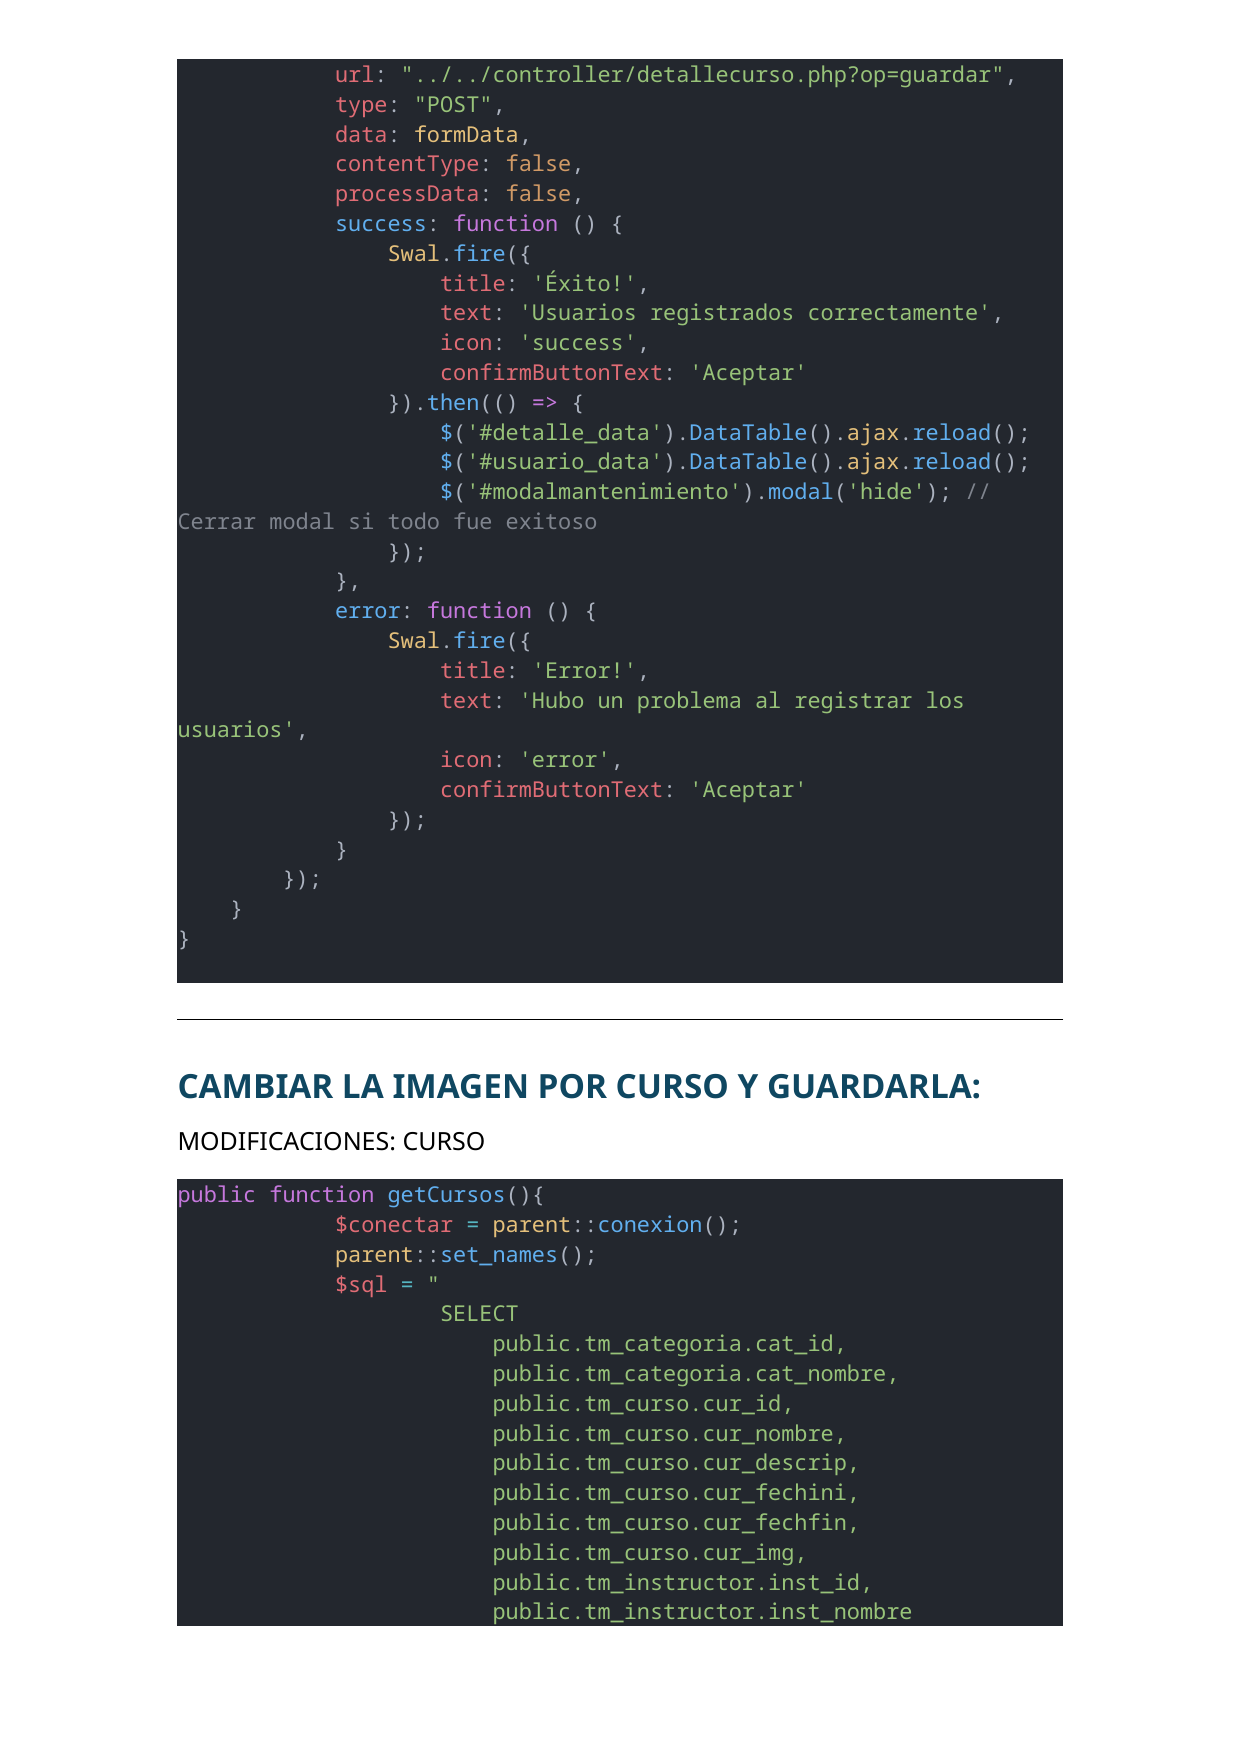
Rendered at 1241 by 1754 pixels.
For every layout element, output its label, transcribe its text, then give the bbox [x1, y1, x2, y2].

text MODIFICACIONES: CURSO [177, 1123, 1063, 1157]
subtitle CAMBIAR LA IMAGEN POR CURSO Y GUARDARLA: [177, 1063, 1063, 1108]
text public function getCursos(){ [177, 1179, 1063, 1209]
text }).then(() => { [177, 387, 1063, 417]
text public.tm_curso.cur_img, [177, 1537, 1063, 1567]
text parent::set_names(); [177, 1239, 1063, 1269]
text public.tm_curso.cur_fechfin, [177, 1507, 1063, 1537]
text public.tm_categoria.cat_id, [177, 1328, 1063, 1358]
text icon: 'success', [177, 327, 1063, 357]
text SELECT [177, 1298, 1063, 1328]
text title: 'Éxito!', [177, 268, 1063, 297]
text public.tm_categoria.cat_nombre, [177, 1358, 1063, 1388]
text text: 'Usuarios registrados correctamente', [177, 297, 1063, 327]
text }); [177, 804, 1063, 834]
text $('#detalle_data').DataTable().ajax.reload(); [177, 417, 1063, 446]
text processData: false, [177, 178, 1063, 208]
text public.tm_instructor.inst_id, [177, 1567, 1063, 1596]
text $('#usuario_data').DataTable().ajax.reload(); [177, 446, 1063, 476]
text url: "../../controller/detallecurso.php?op=guardar", [177, 59, 1063, 89]
text public.tm_curso.cur_descrip, [177, 1447, 1063, 1477]
text public.tm_instructor.inst_nombre [177, 1596, 1063, 1626]
text } [177, 893, 1063, 923]
text confirmButtonText: 'Aceptar' [177, 774, 1063, 804]
text $conectar = parent::conexion(); [177, 1209, 1063, 1239]
text error: function () { [177, 595, 1063, 625]
text type: "POST", [177, 89, 1063, 119]
text text: 'Hubo un problema al registrar los usuarios', [177, 685, 1063, 744]
text }); [177, 863, 1063, 893]
text data: formData, [177, 119, 1063, 148]
text } [177, 923, 1063, 953]
text icon: 'error', [177, 744, 1063, 774]
text public.tm_curso.cur_id, [177, 1388, 1063, 1418]
text } [177, 834, 1063, 863]
text success: function () { [177, 208, 1063, 238]
text $sql = " [177, 1269, 1063, 1298]
text Swal.fire({ [177, 625, 1063, 655]
text confirmButtonText: 'Aceptar' [177, 357, 1063, 387]
text }, [177, 566, 1063, 595]
text public.tm_curso.cur_fechini, [177, 1477, 1063, 1507]
text contentType: false, [177, 148, 1063, 178]
text Swal.fire({ [177, 238, 1063, 268]
text }); [177, 536, 1063, 566]
text $('#modalmantenimiento').modal('hide'); // Cerrar modal si todo fue exitoso [177, 476, 1063, 536]
text title: 'Error!', [177, 655, 1063, 685]
text public.tm_curso.cur_nombre, [177, 1418, 1063, 1447]
